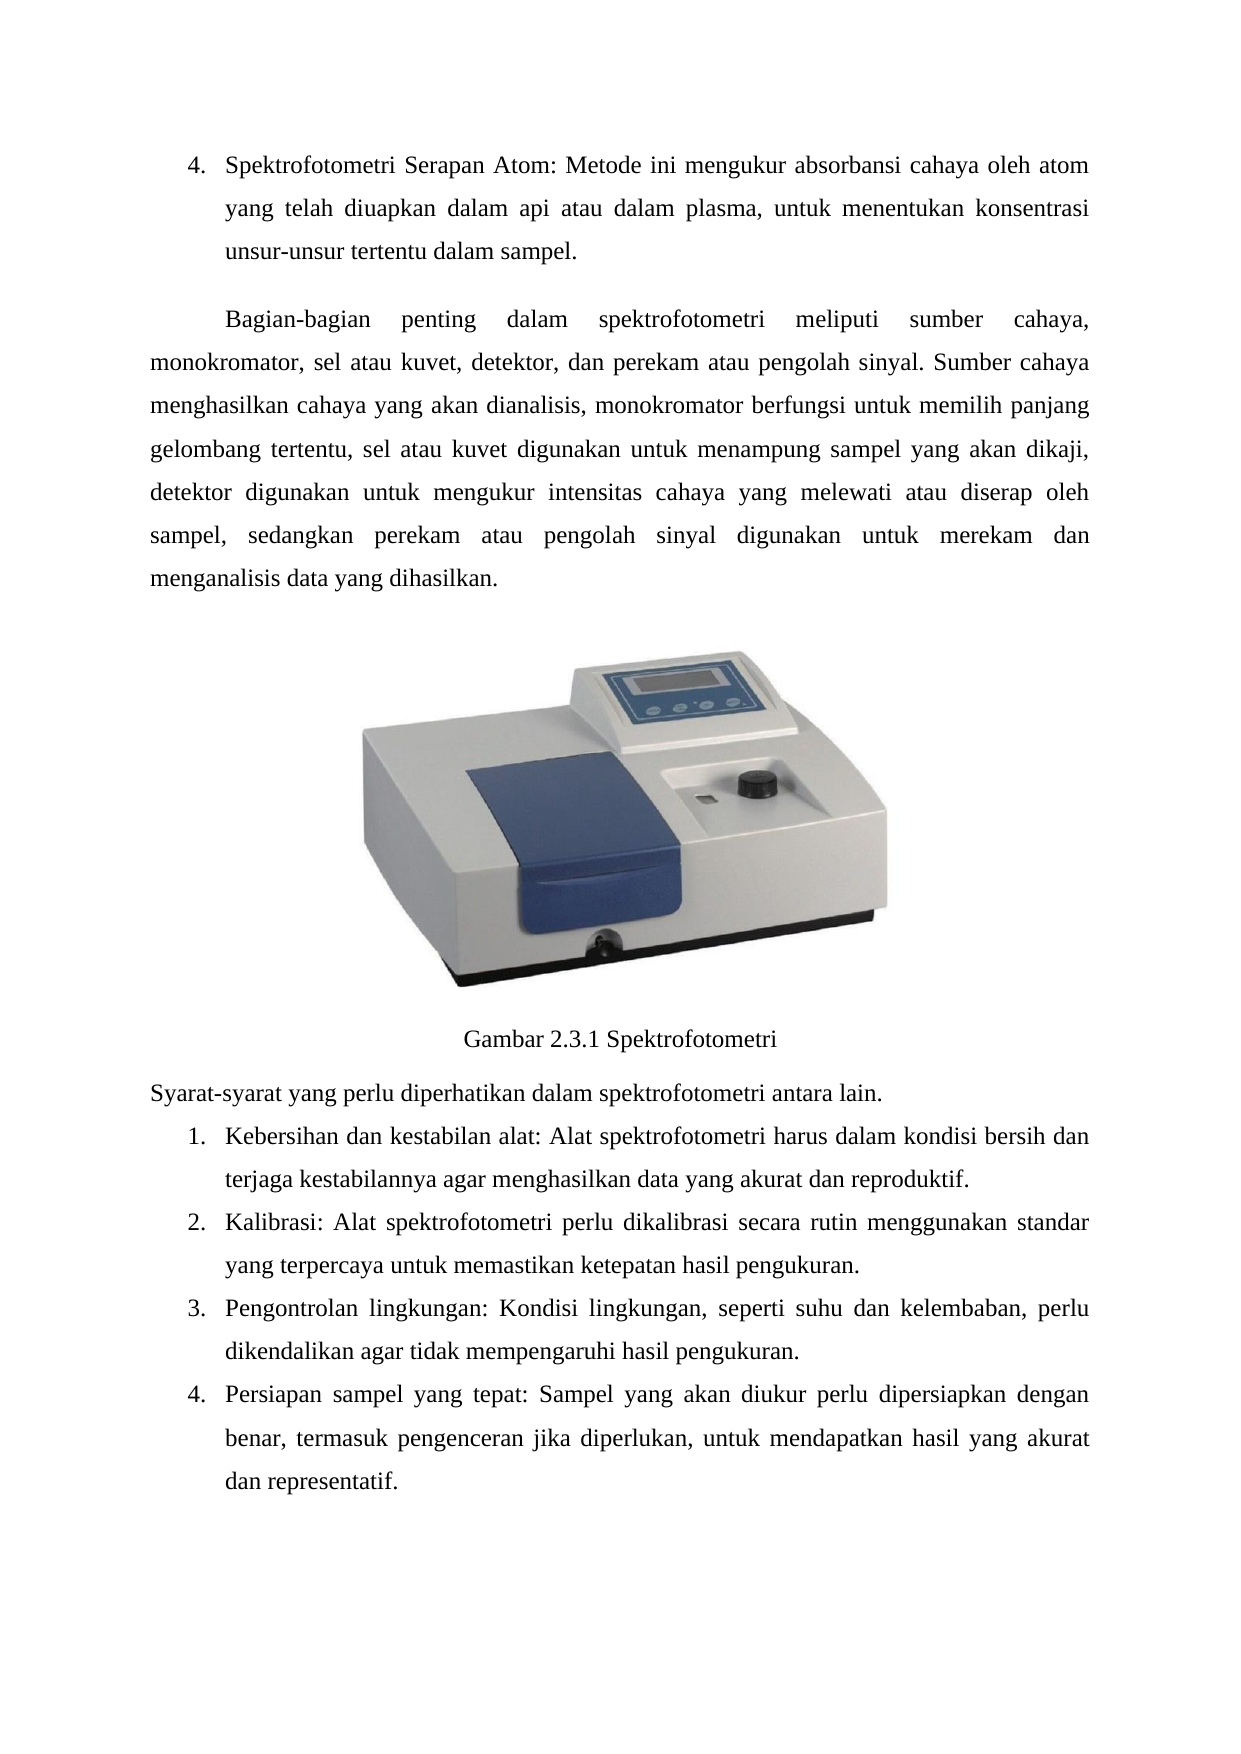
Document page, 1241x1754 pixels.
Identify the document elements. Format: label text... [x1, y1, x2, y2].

list Pengontrolan lingkungan: Kondisi lingkungan, seperti suhu dan kelembaban, perlu dikendalikan agar tidak mempengaruhi hasil pengukuran. [187, 1293, 1090, 1365]
text Syarat-syarat yang perlu diperhatikan dalam spektrofotometri antara lain. [150, 1078, 1090, 1106]
list Kebersihan dan kestabilan alat: Alat spektrofotometri harus dalam kondisi bersih dan terjaga kestabilannya agar menghasilkan data yang akurat dan reproduktif. [187, 1121, 1090, 1193]
picture [334, 627, 907, 1000]
text Gambar 2.3.1 Spektrofotometri [150, 1024, 1090, 1053]
list Spektrofotometri Serapan Atom: Metode ini mengukur absorbansi cahaya oleh atom yang telah diuapkan dalam api atau dalam plasma, untuk menentukan konsentrasi unsur-unsur tertentu dalam sampel. [187, 150, 1090, 265]
list Persiapan sampel yang tepat: Sampel yang akan diukur perlu dipersiapkan dengan benar, termasuk pengenceran jika diperlukan, untuk mendapatkan hasil yang akurat dan representatif. [187, 1379, 1090, 1494]
text Bagian-bagian penting dalam spektrofotometri meliputi sumber cahaya, monokromator, sel atau kuvet, detektor, dan perekam atau pengolah sinyal. Sumber cahaya menghasilkan cahaya yang akan dianalisis, monokromator berfungsi untuk memilih panjang gelombang tertentu, sel atau kuvet digunakan untuk menampung sampel yang akan dikaji, detektor digunakan untuk mengukur intensitas cahaya yang melewati atau diserap oleh sampel, sedangkan perekam atau pengolah sinyal digunakan untuk merekam dan menganalisis data yang dihasilkan. [150, 304, 1090, 592]
list Kalibrasi: Alat spektrofotometri perlu dikalibrasi secara rutin menggunakan standar yang terpercaya untuk memastikan ketepatan hasil pengukuran. [187, 1207, 1090, 1279]
